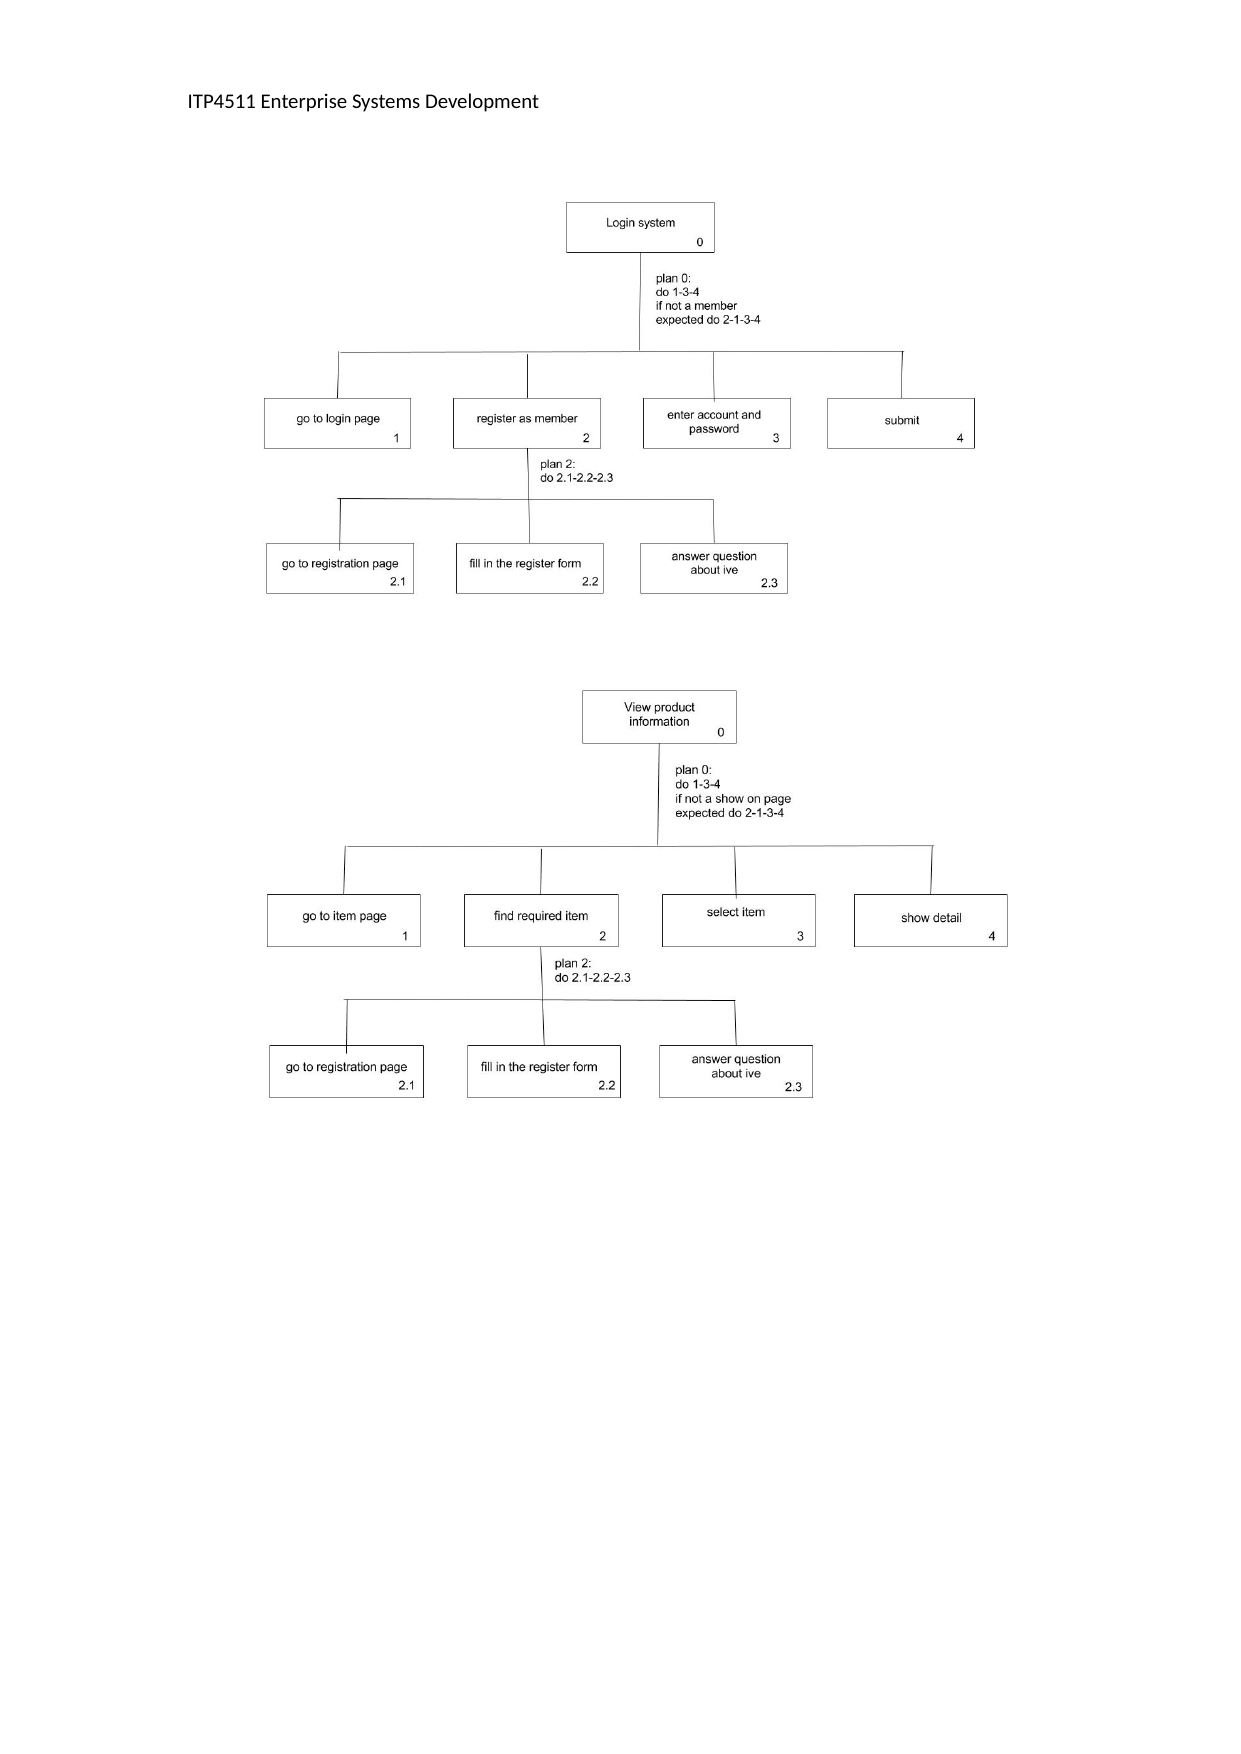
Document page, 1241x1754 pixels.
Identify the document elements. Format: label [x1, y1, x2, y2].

picture [187, 652, 1053, 1120]
picture [187, 164, 1051, 631]
